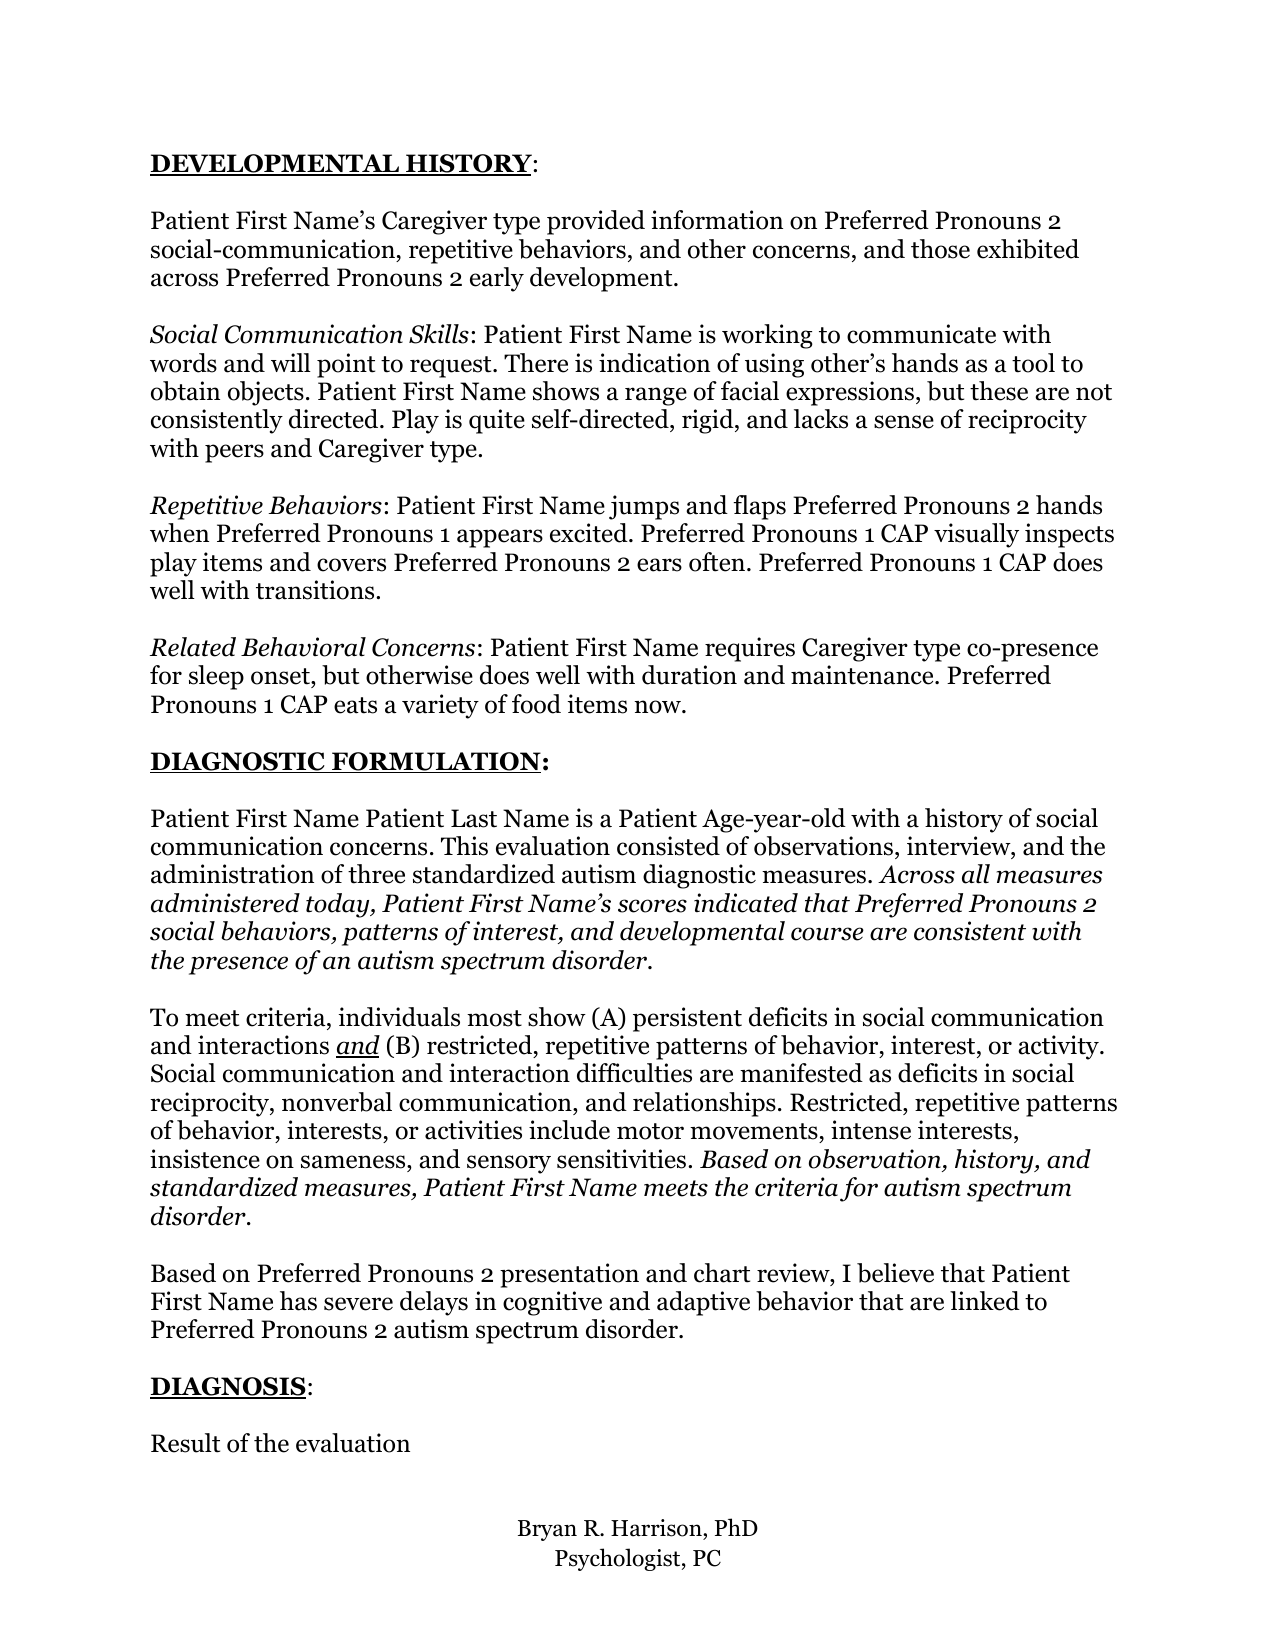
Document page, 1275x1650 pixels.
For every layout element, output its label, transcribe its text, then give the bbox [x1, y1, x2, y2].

text Related Behavioral Concerns: Patient First Name requires Caregiver type co-presence for sleep onset, but otherwise does well with duration and maintenance. Preferred Pronouns 1 CAP eats a variety of food items now. [150, 633, 1125, 719]
text Patient First Name Patient Last Name is a Patient Age-year-old with a history of social communication concerns. This evaluation consisted of observations, interview, and the administration of three standardized autism diagnostic measures. Across all measures administered today, Patient First Name’s scores indicated that Preferred Pronouns 2 social behaviors, patterns of interest, and developmental course are consistent with the presence of an autism spectrum disorder. [150, 804, 1125, 975]
text DIAGNOSTIC FORMULATION: [150, 747, 1125, 776]
text Based on Preferred Pronouns 2 presentation and chart review, I believe that Patient First Name has severe delays in cognitive and adaptive behavior that are linked to Preferred Pronouns 2 autism spectrum disorder. [150, 1259, 1125, 1344]
text To meet criteria, individuals most show (A) persistent deficits in social communication and interactions and (B) restricted, repetitive patterns of behavior, interest, or activity. Social communication and interaction difficulties are manifested as deficits in social reciprocity, nonverbal communication, and relationships. Restricted, repetitive patterns of behavior, interests, or activities include motor movements, intense interests, insistence on sameness, and sensory sensitivities. Based on observation, history, and standardized measures, Patient First Name meets the criteria for autism spectrum disorder. [150, 1003, 1125, 1231]
text Social Communication Skills: Patient First Name is working to communicate with words and will point to request. There is indication of using other’s hands as a tool to obtain objects. Patient First Name shows a range of facial expressions, but these are not consistently directed. Play is quite self-directed, rigid, and lacks a sense of reciprocity with peers and Caregiver type. [150, 321, 1125, 463]
text Patient First Name’s Caregiver type provided information on Preferred Pronouns 2 social-communication, repetitive behaviors, and other concerns, and those exhibited across Preferred Pronouns 2 early development. [150, 207, 1125, 292]
text DEVELOPMENTAL HISTORY: [150, 150, 1125, 178]
text DIAGNOSIS: [150, 1373, 1125, 1401]
text Result of the evaluation [150, 1430, 1125, 1458]
text Repetitive Behaviors: Patient First Name jumps and flaps Preferred Pronouns 2 hands when Preferred Pronouns 1 appears excited. Preferred Pronouns 1 CAP visually inspects play items and covers Preferred Pronouns 2 ears often. Preferred Pronouns 1 CAP does well with transitions. [150, 491, 1125, 605]
